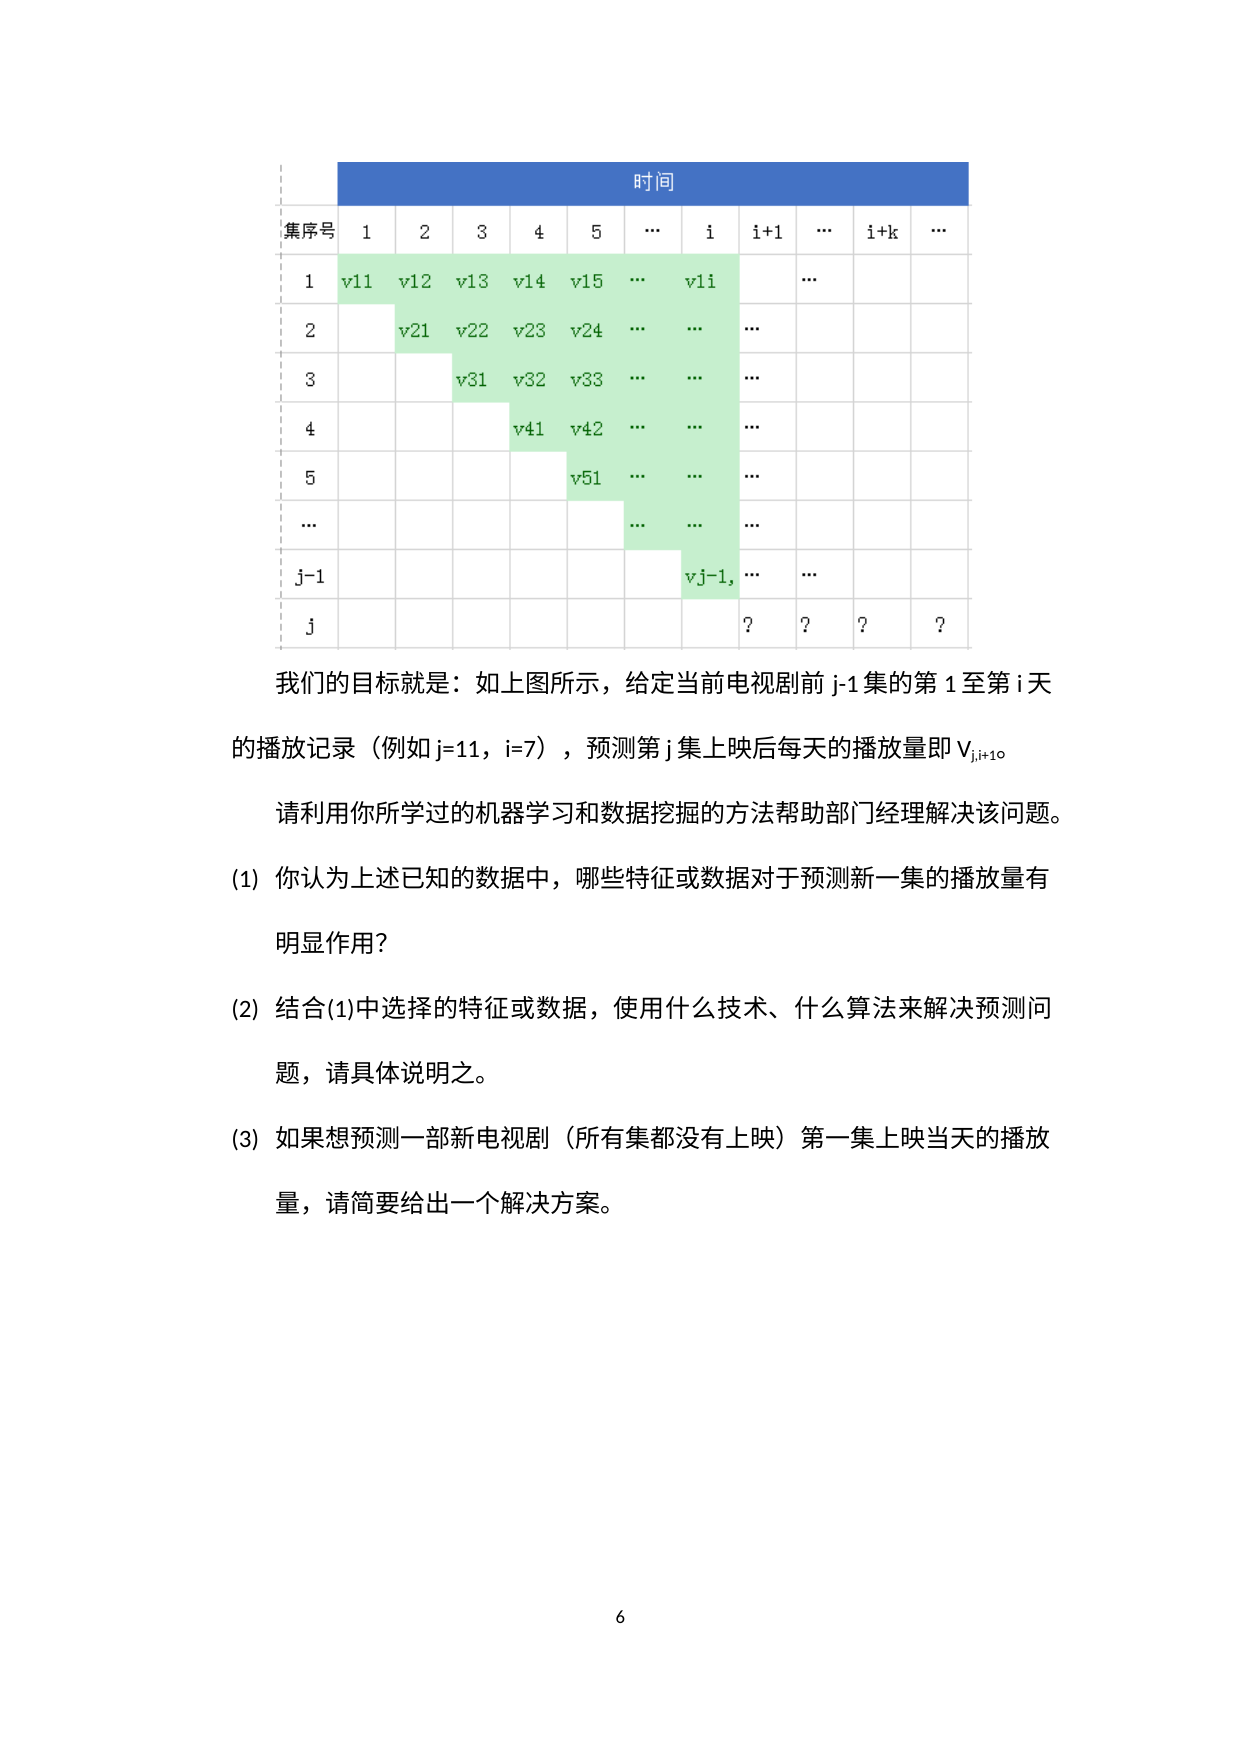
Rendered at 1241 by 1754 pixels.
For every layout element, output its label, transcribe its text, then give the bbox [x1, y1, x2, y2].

list 如果想预测一部新电视剧（所有集都没有上映）第一集上映当天的播放量，请简要给出一个解决方案。 [231, 1104, 1053, 1234]
picture [275, 162, 973, 650]
text 我们的目标就是：如上图所示，给定当前电视剧前j-1集的第1至第i天的播放记录（例如j=11，i=7），预测第j集上映后每天的播放量即Vj,i+1。 [231, 649, 1053, 779]
list 结合(1)中选择的特征或数据，使用什么技术、什么算法来解决预测问题，请具体说明之。 [231, 974, 1053, 1104]
list 你认为上述已知的数据中，哪些特征或数据对于预测新一集的播放量有明显作用？ [231, 844, 1053, 974]
list 请利用你所学过的机器学习和数据挖掘的方法帮助部门经理解决该问题。 [231, 779, 1053, 844]
